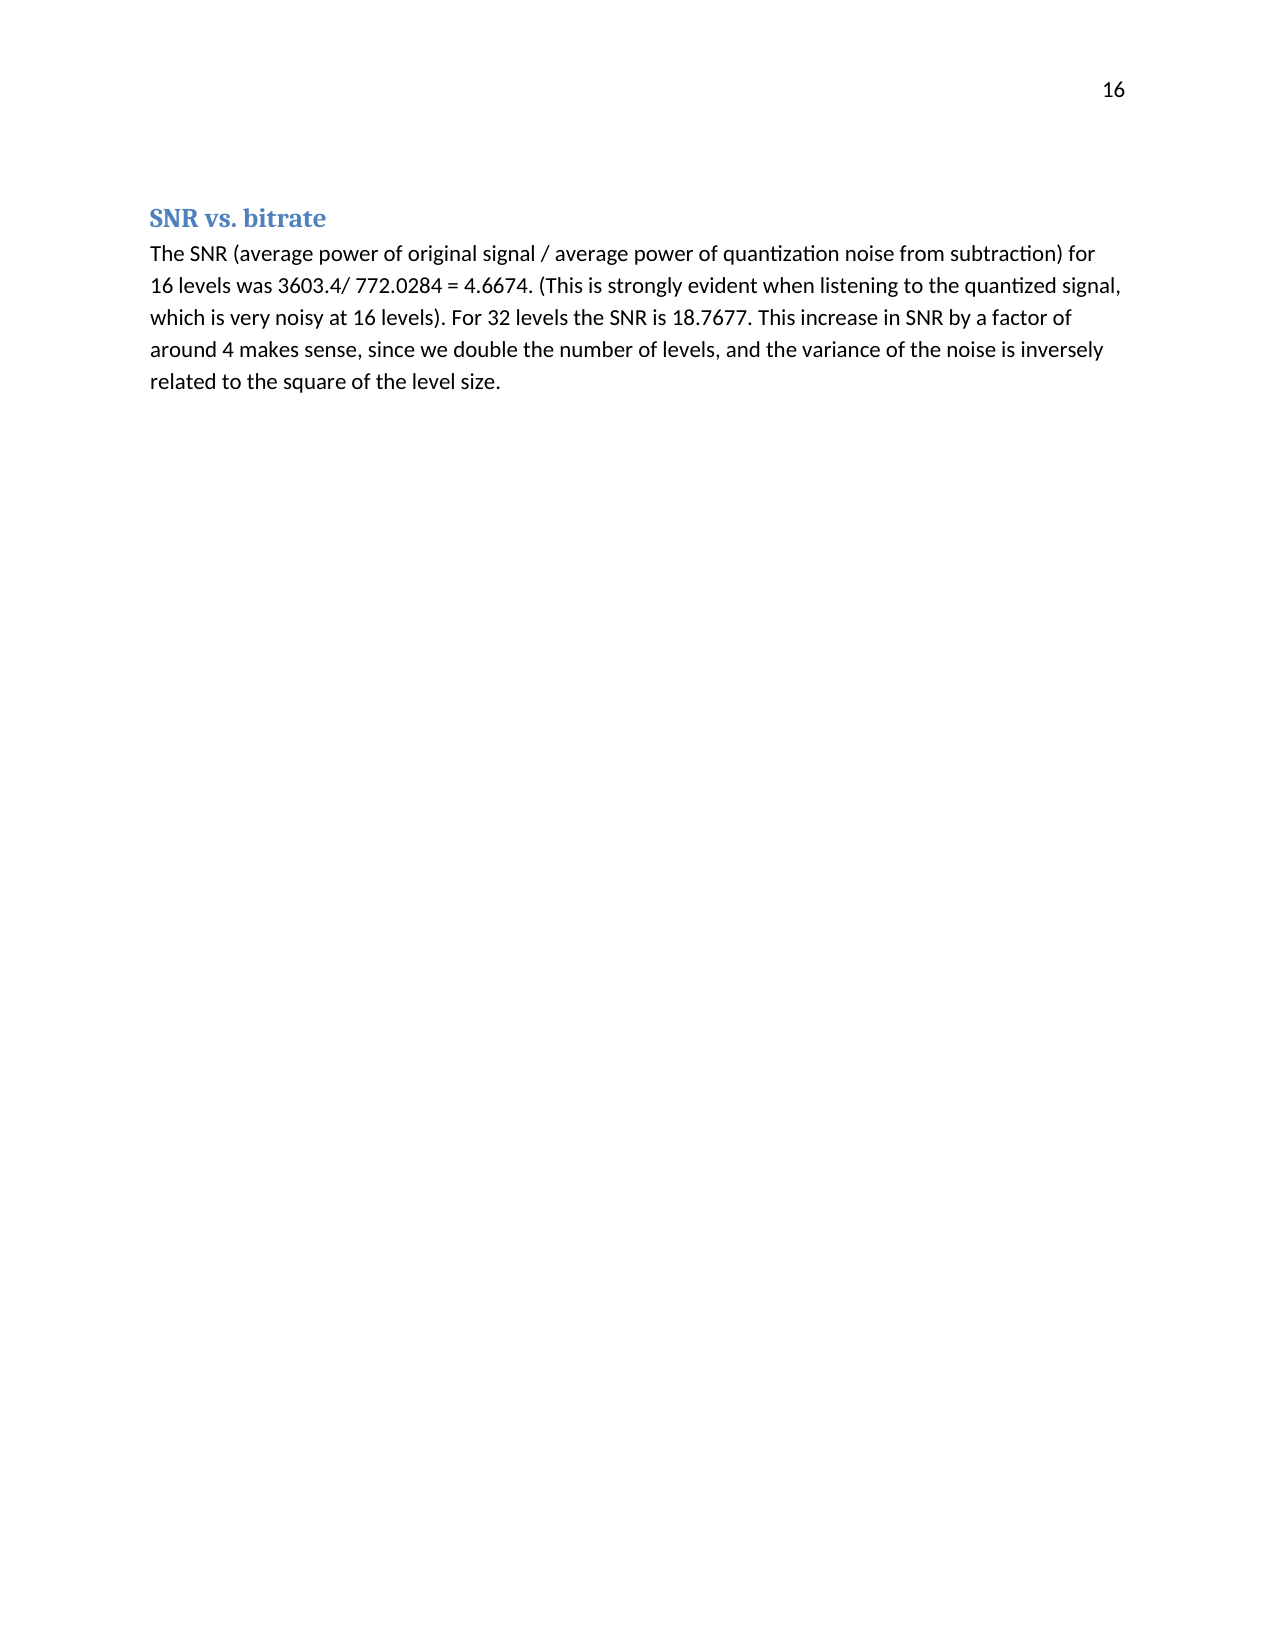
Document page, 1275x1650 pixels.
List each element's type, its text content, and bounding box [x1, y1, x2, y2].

subtitle SNR vs. bitrate [150, 203, 1125, 234]
text The SNR (average power of original signal / average power of quantization noise from subtraction) for 16 levels was 3603.4/ 772.0284 = 4.6674. (This is strongly evident when listening to the quantized signal, which is very noisy at 16 levels). For 32 levels the SNR is 18.7677. This increase in SNR by a factor of around 4 makes sense, since we double the number of levels, and the variance of the noise is inversely related to the square of the level size. [150, 239, 1125, 396]
